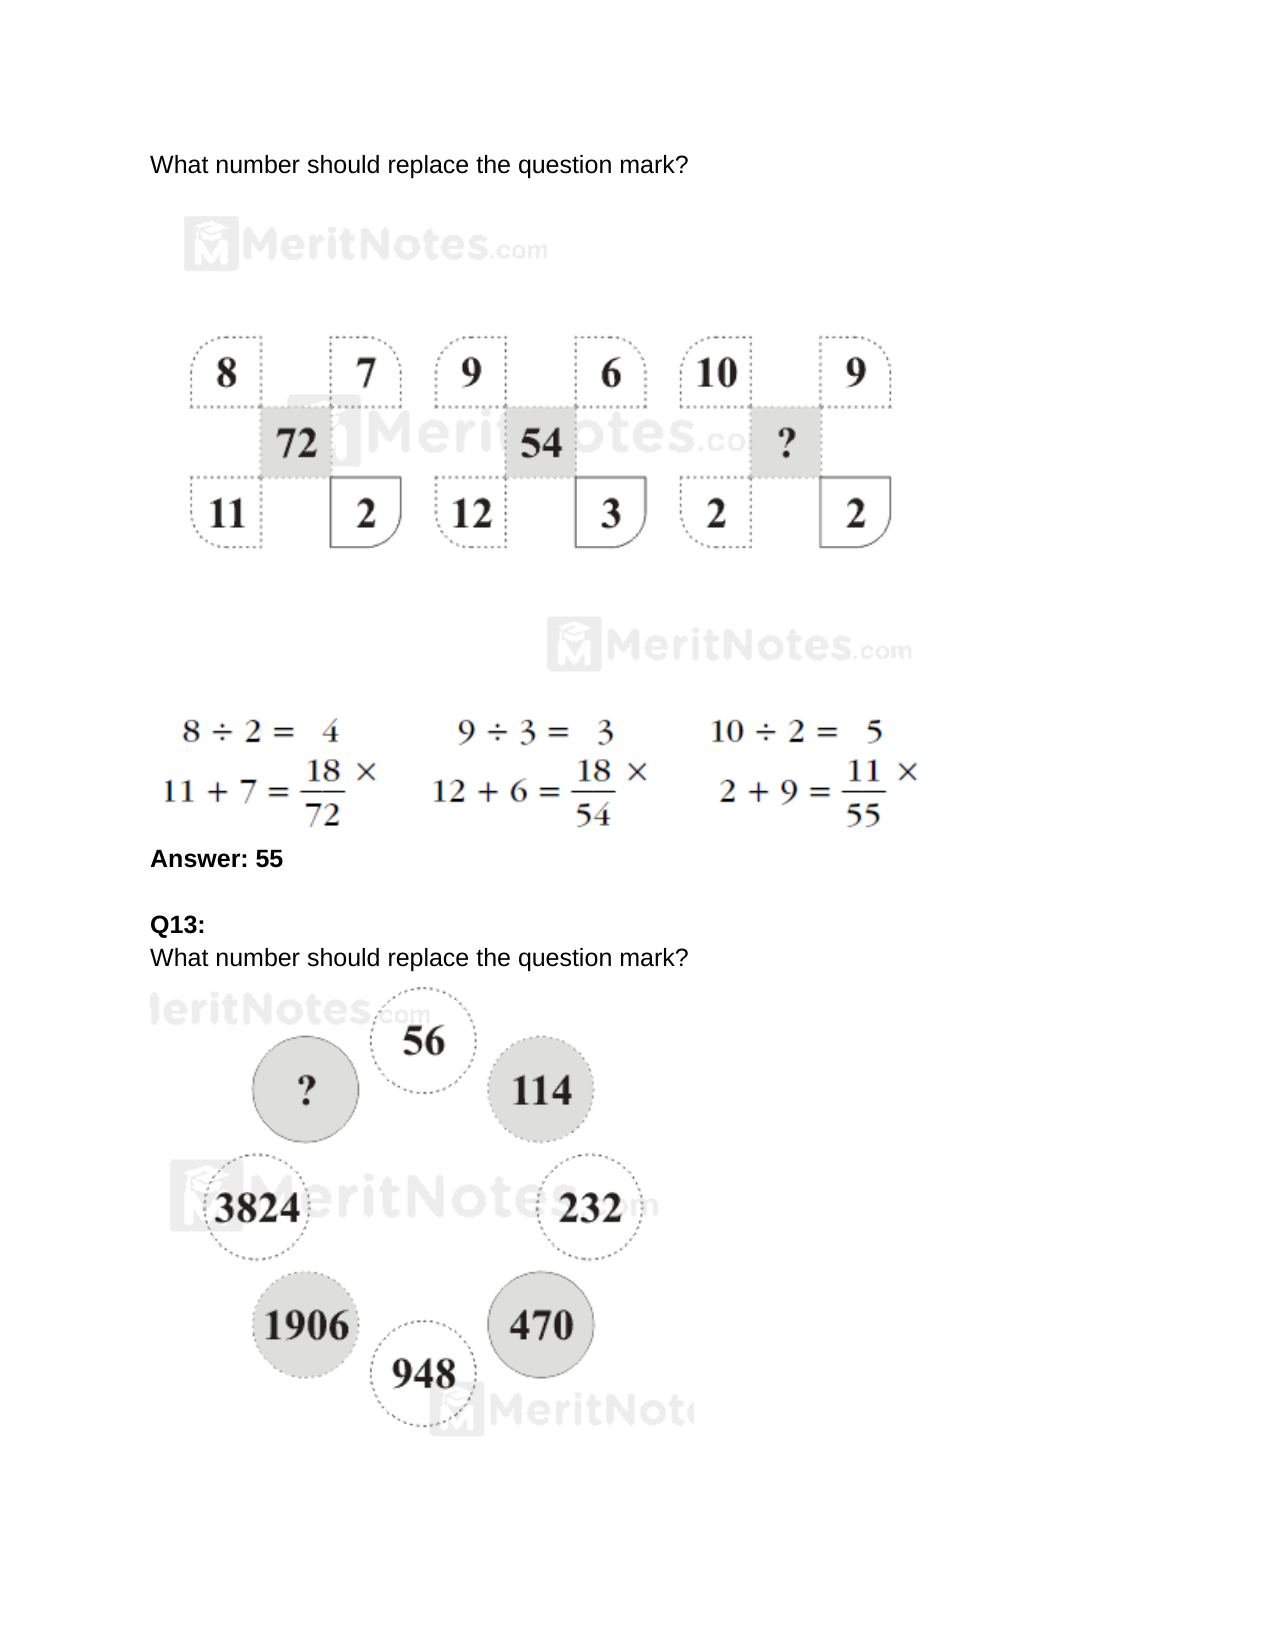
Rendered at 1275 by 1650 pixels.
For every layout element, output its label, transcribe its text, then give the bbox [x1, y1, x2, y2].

picture [150, 706, 927, 840]
picture [150, 182, 932, 703]
picture [150, 975, 694, 1446]
